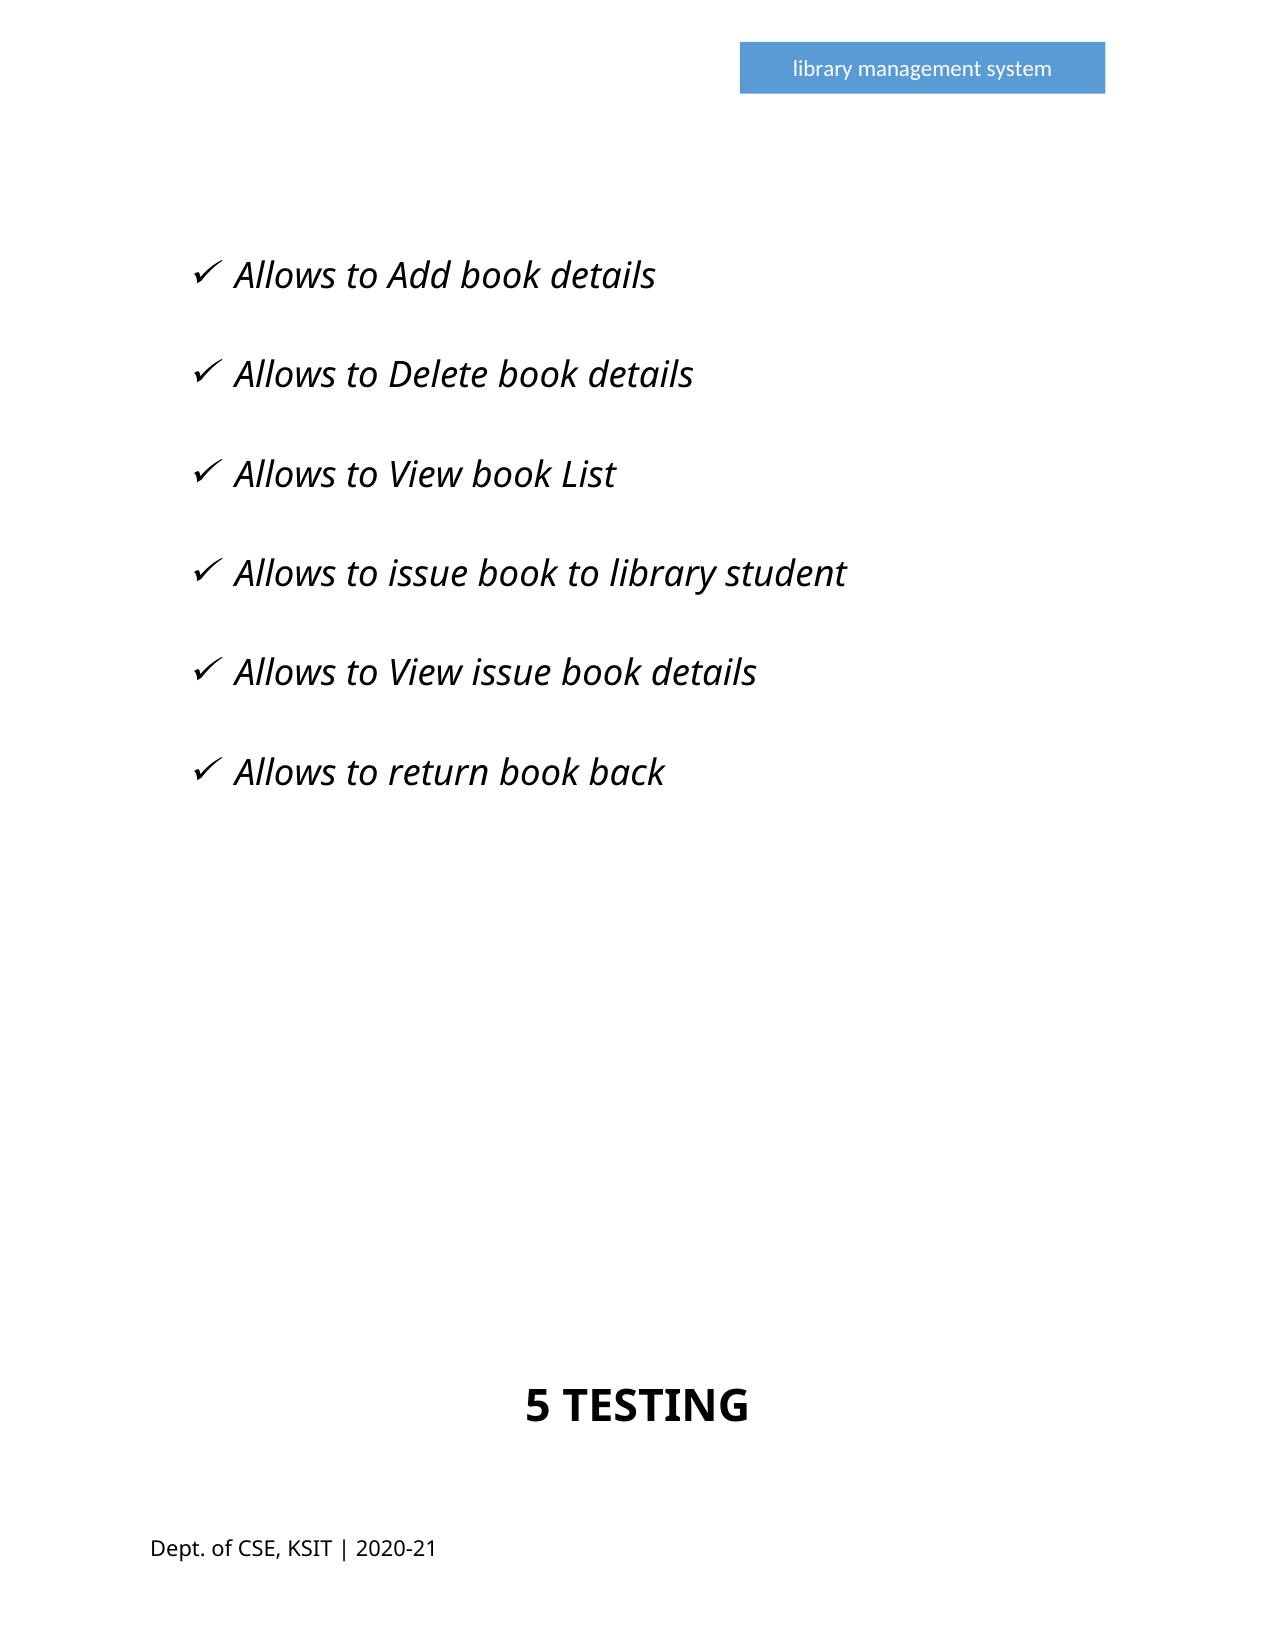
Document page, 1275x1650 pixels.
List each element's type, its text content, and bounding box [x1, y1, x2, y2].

list Allows to Delete book details [187, 349, 1125, 398]
list Allows to View issue book details [187, 647, 1125, 697]
list Allows to Add book details [187, 249, 1125, 299]
text 5 TESTING [150, 1373, 1125, 1434]
list Allows to issue book to library student [187, 547, 1125, 597]
list Allows to return book back [187, 746, 1125, 796]
list Allows to View book List [187, 448, 1125, 498]
